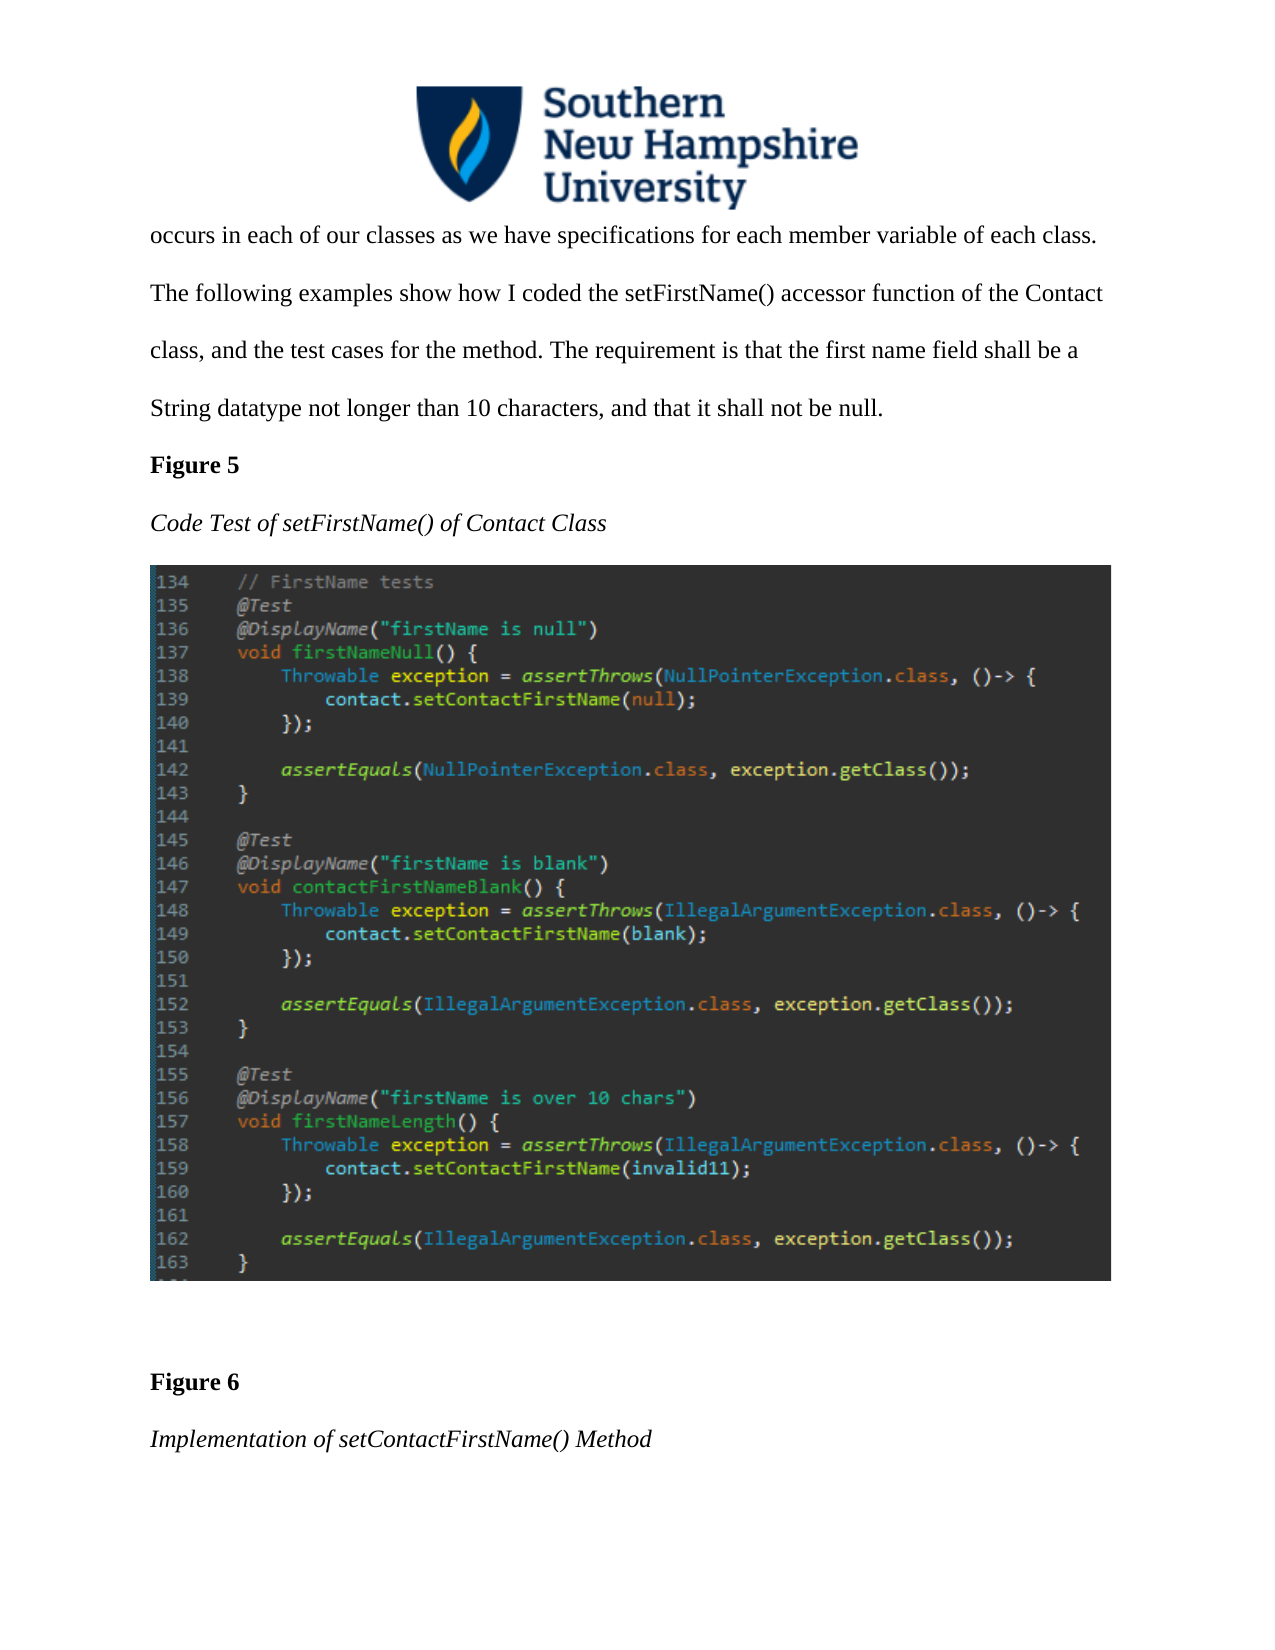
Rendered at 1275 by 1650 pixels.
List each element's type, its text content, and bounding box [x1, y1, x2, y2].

picture [150, 565, 1112, 1281]
text Figure 5 [150, 450, 1125, 479]
text Code Test of setFirstName() of Contact Class [150, 508, 1125, 537]
picture [406, 75, 869, 221]
text Figure 6 [150, 1367, 1125, 1395]
text Implementation of setContactFirstName() Method [150, 1424, 1125, 1453]
